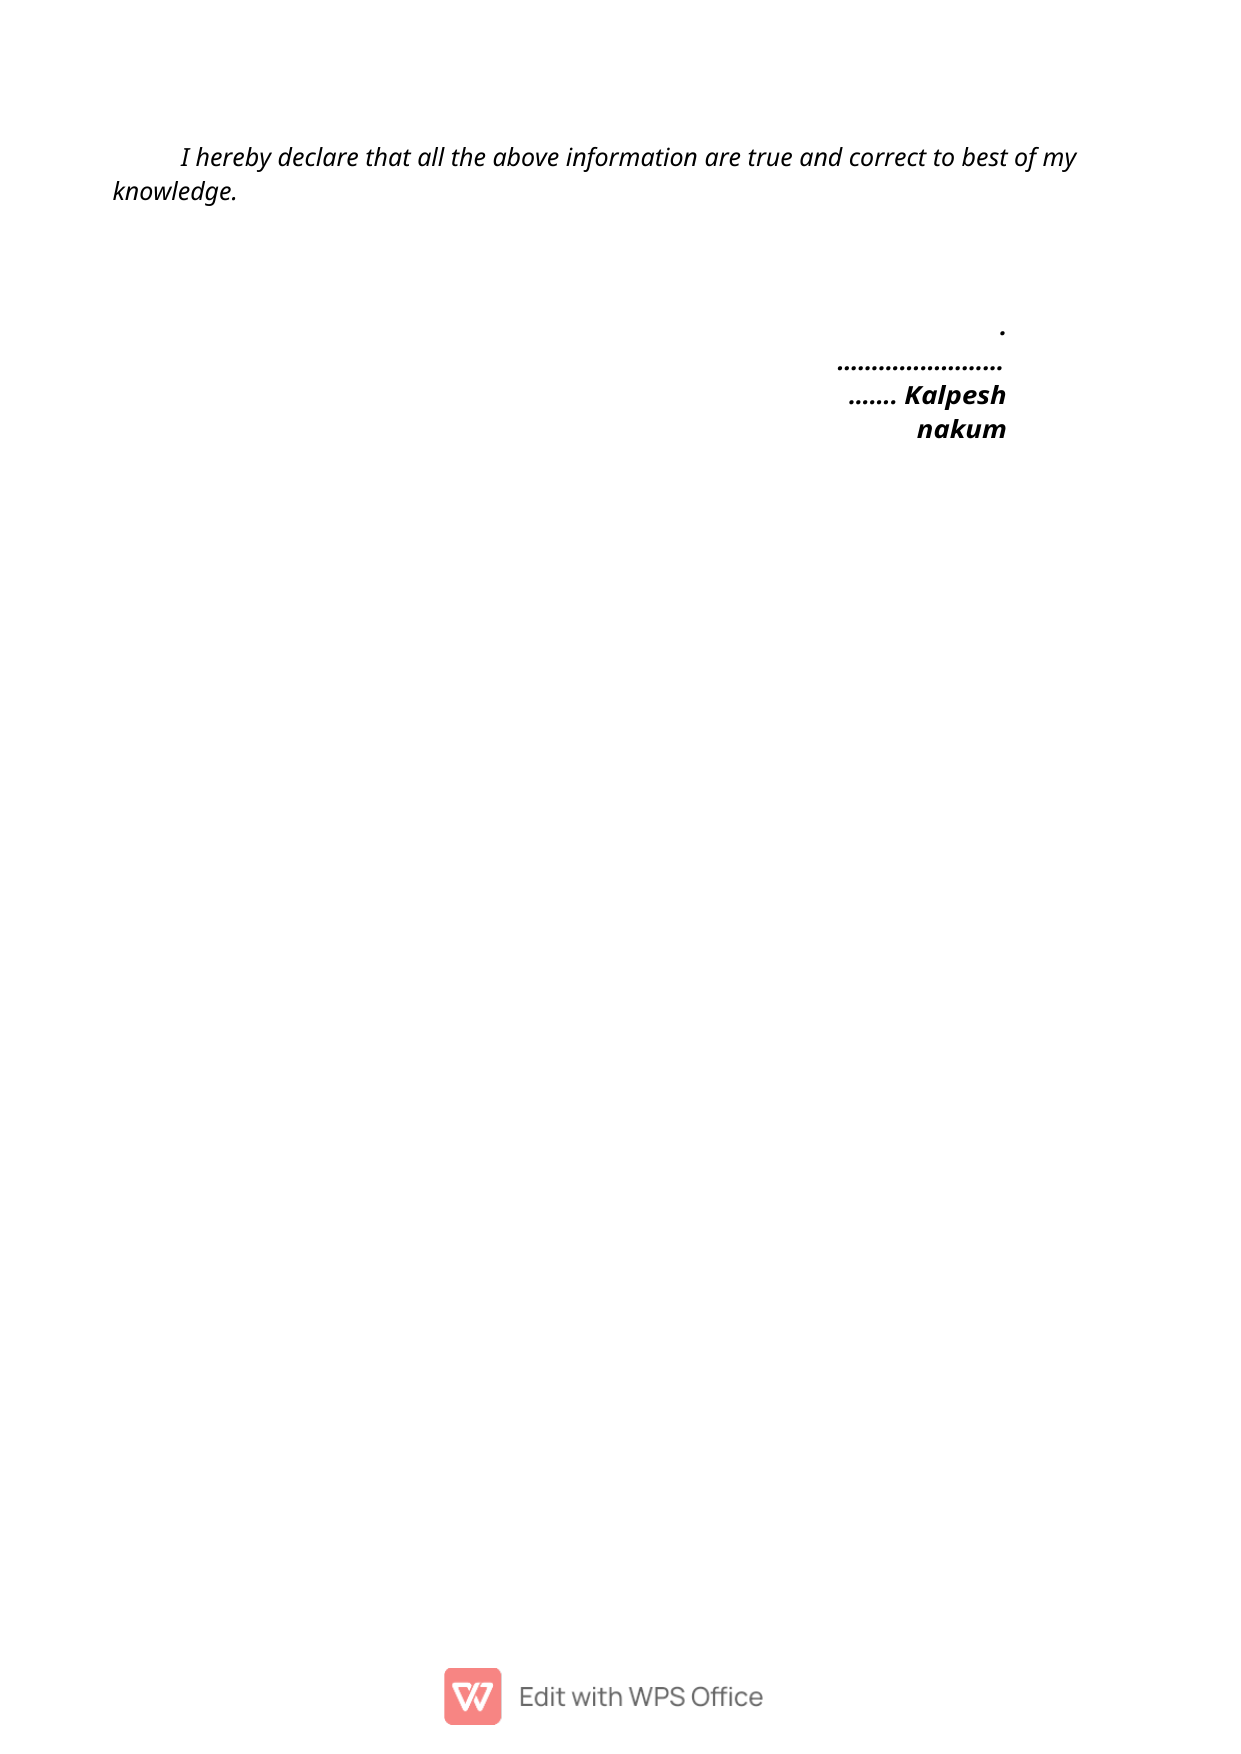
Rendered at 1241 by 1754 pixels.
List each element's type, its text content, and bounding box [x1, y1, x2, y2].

text I hereby declare that all the above information are true and correct to best of my knowledge. [112, 139, 1146, 208]
picture [444, 1668, 764, 1725]
subtitle .…………………………. Kalpesh nakum [823, 309, 1007, 446]
